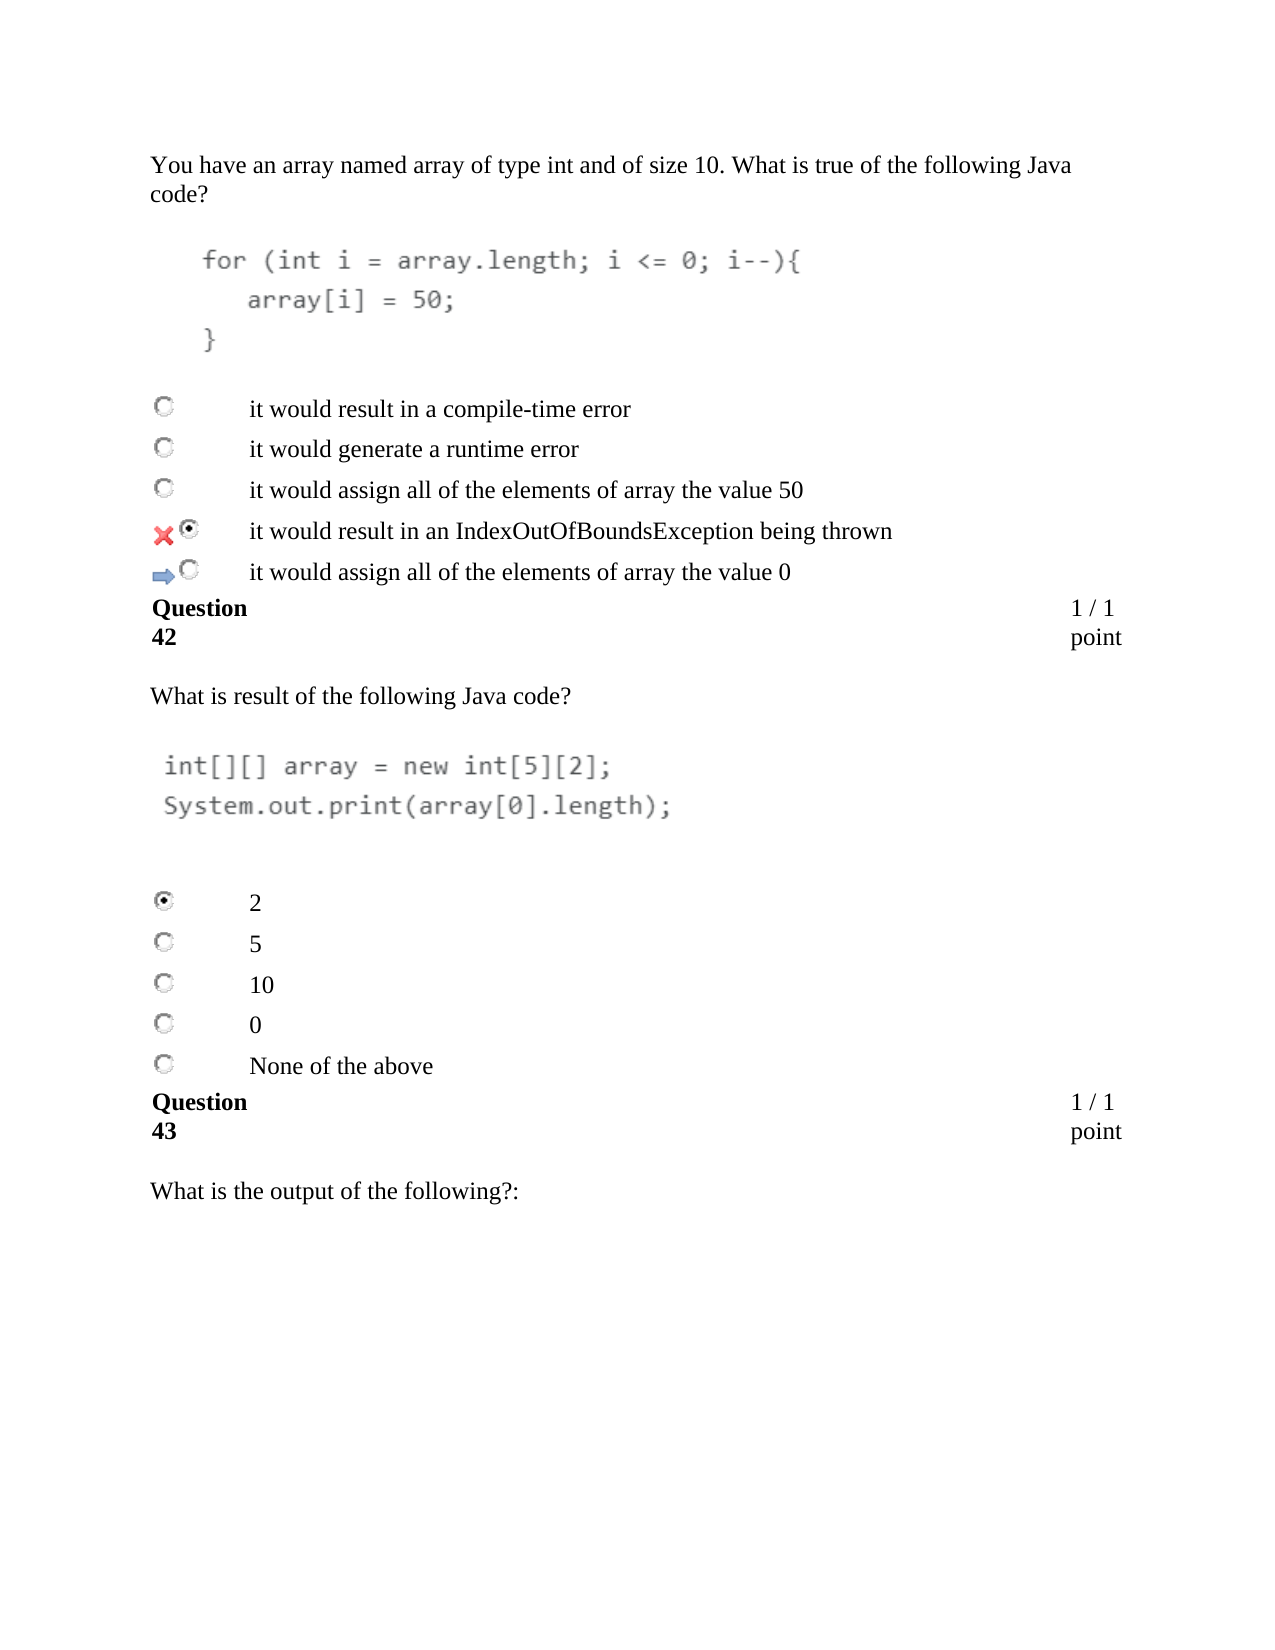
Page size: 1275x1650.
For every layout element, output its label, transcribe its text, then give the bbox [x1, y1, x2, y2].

picture [150, 739, 689, 854]
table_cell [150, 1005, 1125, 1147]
text What is the output of the following?: [150, 1176, 1125, 1204]
text You have an array named array of type int and of size 10. What is true of the following Java code? [150, 150, 1125, 207]
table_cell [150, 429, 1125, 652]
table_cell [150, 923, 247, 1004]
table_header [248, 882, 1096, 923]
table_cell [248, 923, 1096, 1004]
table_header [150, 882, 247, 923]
picture [151, 524, 177, 549]
picture [187, 236, 818, 371]
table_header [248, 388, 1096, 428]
picture [151, 564, 177, 590]
text What is result of the following Java code? [150, 681, 1125, 710]
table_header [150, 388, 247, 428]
